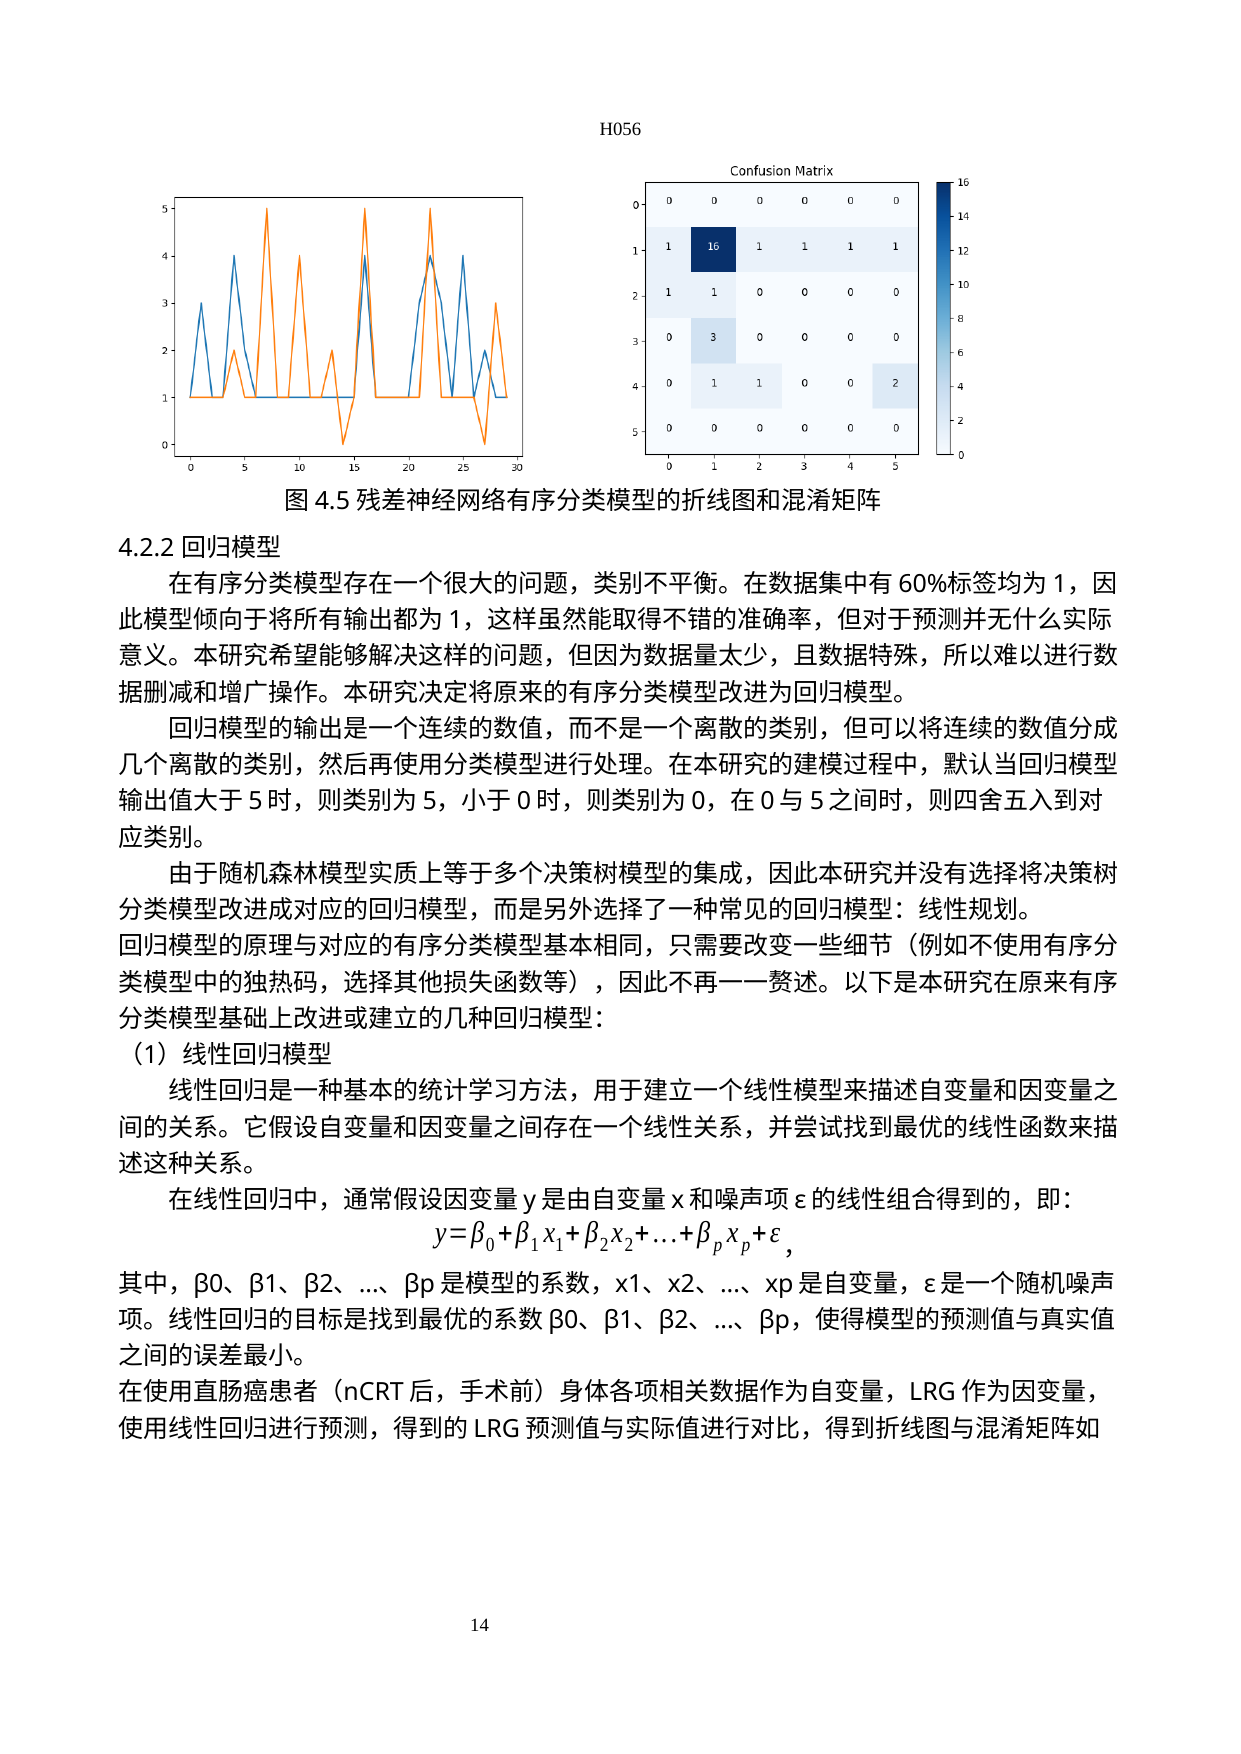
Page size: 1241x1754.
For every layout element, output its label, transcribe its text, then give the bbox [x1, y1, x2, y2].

text 由于随机森林模型实质上等于多个决策树模型的集成，因此本研究并没有选择将决策树分类模型改进成对应的回归模型，而是另外选择了一种常见的回归模型：线性规划。 [118, 853, 1122, 926]
text ， [118, 1216, 1122, 1263]
text 线性回归是一种基本的统计学习方法，用于建立一个线性模型来描述自变量和因变量之间的关系。它假设自变量和因变量之间存在一个线性关系，并尝试找到最优的线性函数来描述这种关系。 [118, 1071, 1122, 1179]
text 其中，β0、β1、β2、...、βp是模型的系数，x1、x2、...、xp是自变量，ε是一个随机噪声项。线性回归的目标是找到最优的系数β0、β1、β2、...、βp，使得模型的预测值与真实值之间的误差最小。 [118, 1263, 1122, 1372]
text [118, 1372, 1122, 1444]
picture [118, 139, 1038, 493]
text 在线性回归中，通常假设因变量y是由自变量x和噪声项ε的线性组合得到的，即： [118, 1179, 1122, 1216]
text （1）线性回归模型 [118, 1034, 1122, 1071]
text 4.2.2 回归模型 [118, 527, 1122, 563]
text 在有序分类模型存在一个很大的问题，类别不平衡。在数据集中有60%标签均为1，因此模型倾向于将所有输出都为1，这样虽然能取得不错的准确率，但对于预测并无什么实际意义。本研究希望能够解决这样的问题，但因为数据量太少，且数据特殊，所以难以进行数据删减和增广操作。本研究决定将原来的有序分类模型改进为回归模型。 [118, 563, 1122, 708]
text 回归模型的输出是一个连续的数值，而不是一个离散的类别，但可以将连续的数值分成几个离散的类别，然后再使用分类模型进行处理。在本研究的建模过程中，默认当回归模型输出值大于5时，则类别为5，小于0时，则类别为0，在0与5之间时，则四舍五入到对应类别。 [118, 708, 1122, 853]
text 回归模型的原理与对应的有序分类模型基本相同，只需要改变一些细节（例如不使用有序分类模型中的独热码，选择其他损失函数等），因此不再一一赘述。以下是本研究在原来有序分类模型基础上改进或建立的几种回归模型： [118, 926, 1122, 1034]
